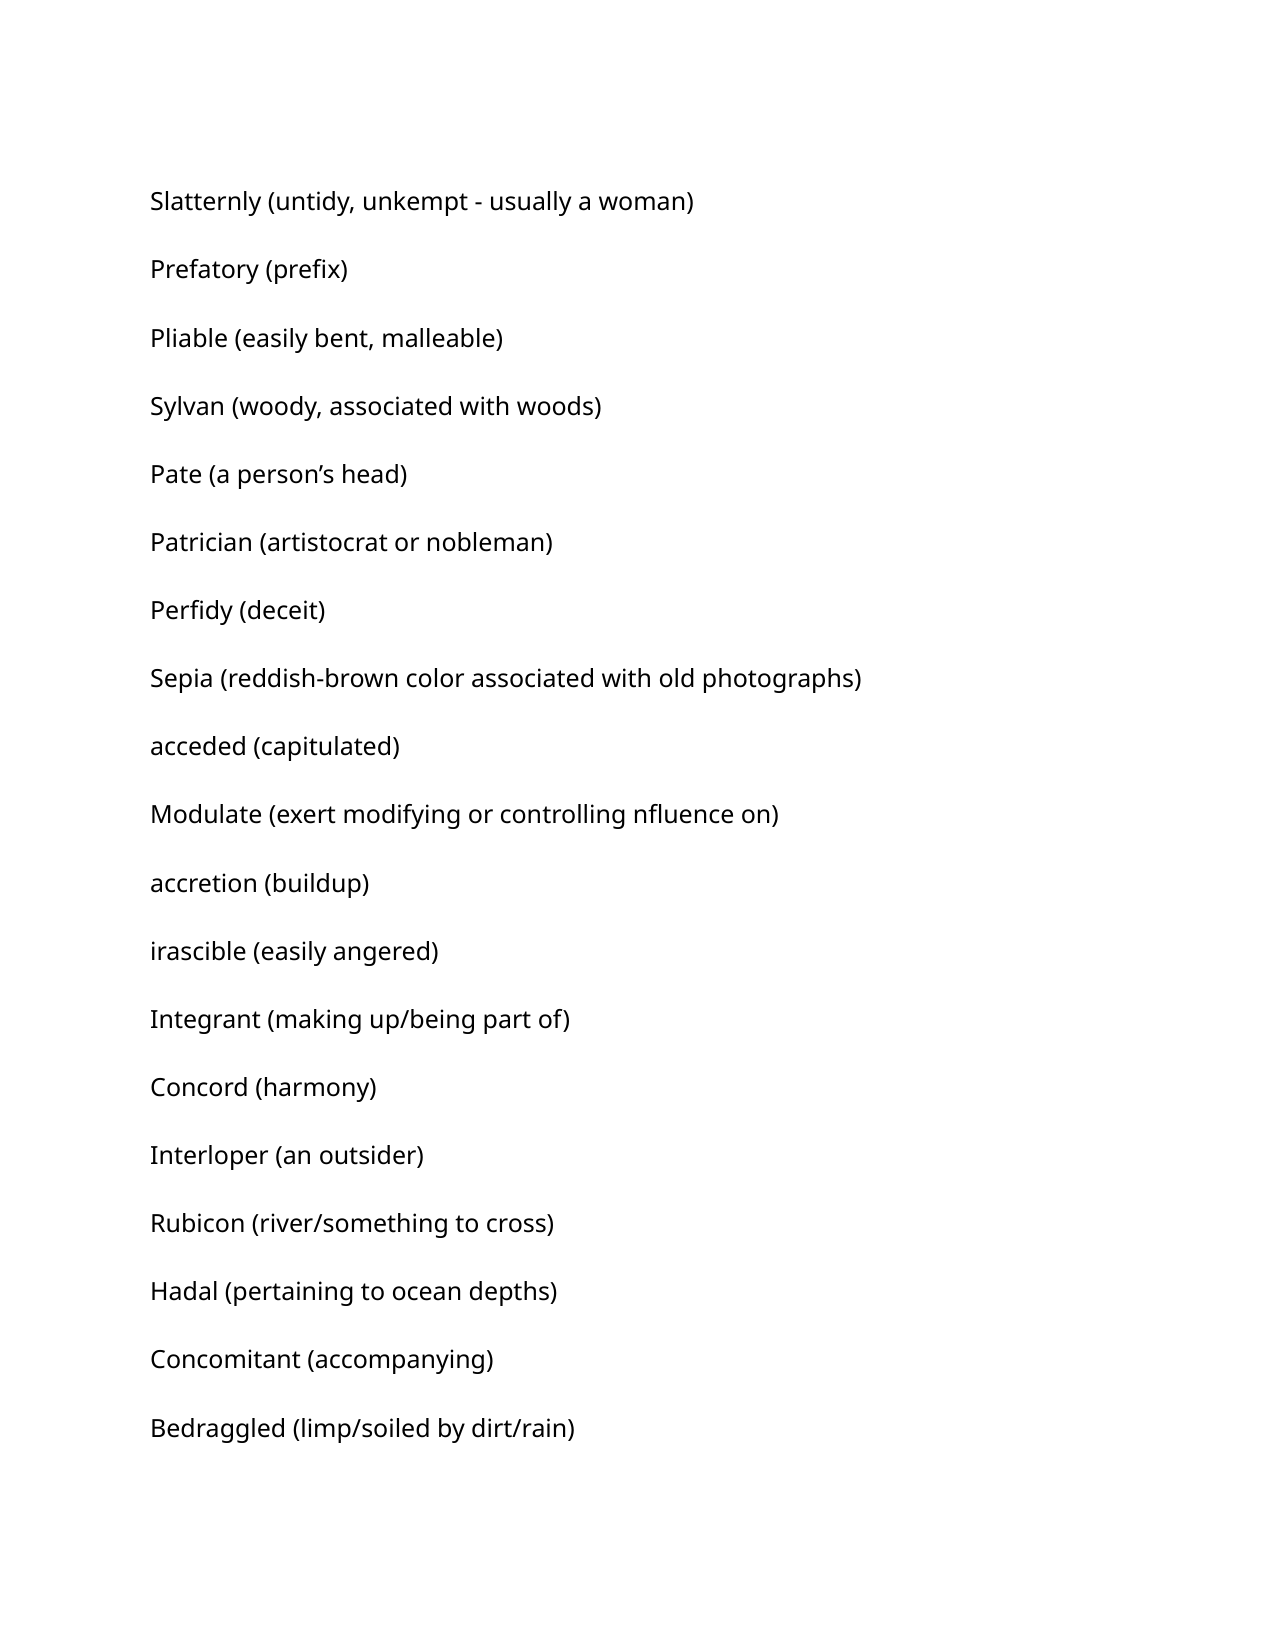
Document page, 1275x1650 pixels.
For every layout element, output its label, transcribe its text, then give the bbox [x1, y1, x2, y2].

text Sepia (reddish-brown color associated with old photographs) [150, 661, 1125, 695]
text acceded (capitulated) [150, 729, 1125, 763]
text Pliable (easily bent, malleable) [150, 320, 1125, 354]
text Concomitant (accompanying) [150, 1342, 1125, 1376]
text Patrician (artistocrat or nobleman) [150, 525, 1125, 559]
text Interloper (an outsider) [150, 1138, 1125, 1172]
text Modulate (exert modifying or controlling nfluence on) [150, 797, 1125, 831]
text Sylvan (woody, associated with woods) [150, 388, 1125, 422]
text accretion (buildup) [150, 865, 1125, 899]
text Perfidy (deceit) [150, 593, 1125, 627]
text Rubicon (river/something to cross) [150, 1206, 1125, 1240]
text irascible (easily angered) [150, 933, 1125, 967]
text Prefatory (prefix) [150, 252, 1125, 286]
text Integrant (making up/being part of) [150, 1002, 1125, 1036]
text Hadal (pertaining to ocean depths) [150, 1274, 1125, 1308]
text Pate (a person’s head) [150, 457, 1125, 491]
text Concord (harmony) [150, 1070, 1125, 1104]
text Slatternly (untidy, unkempt - usually a woman) [150, 184, 1125, 218]
text Bedraggled (limp/soiled by dirt/rain) [150, 1410, 1125, 1444]
